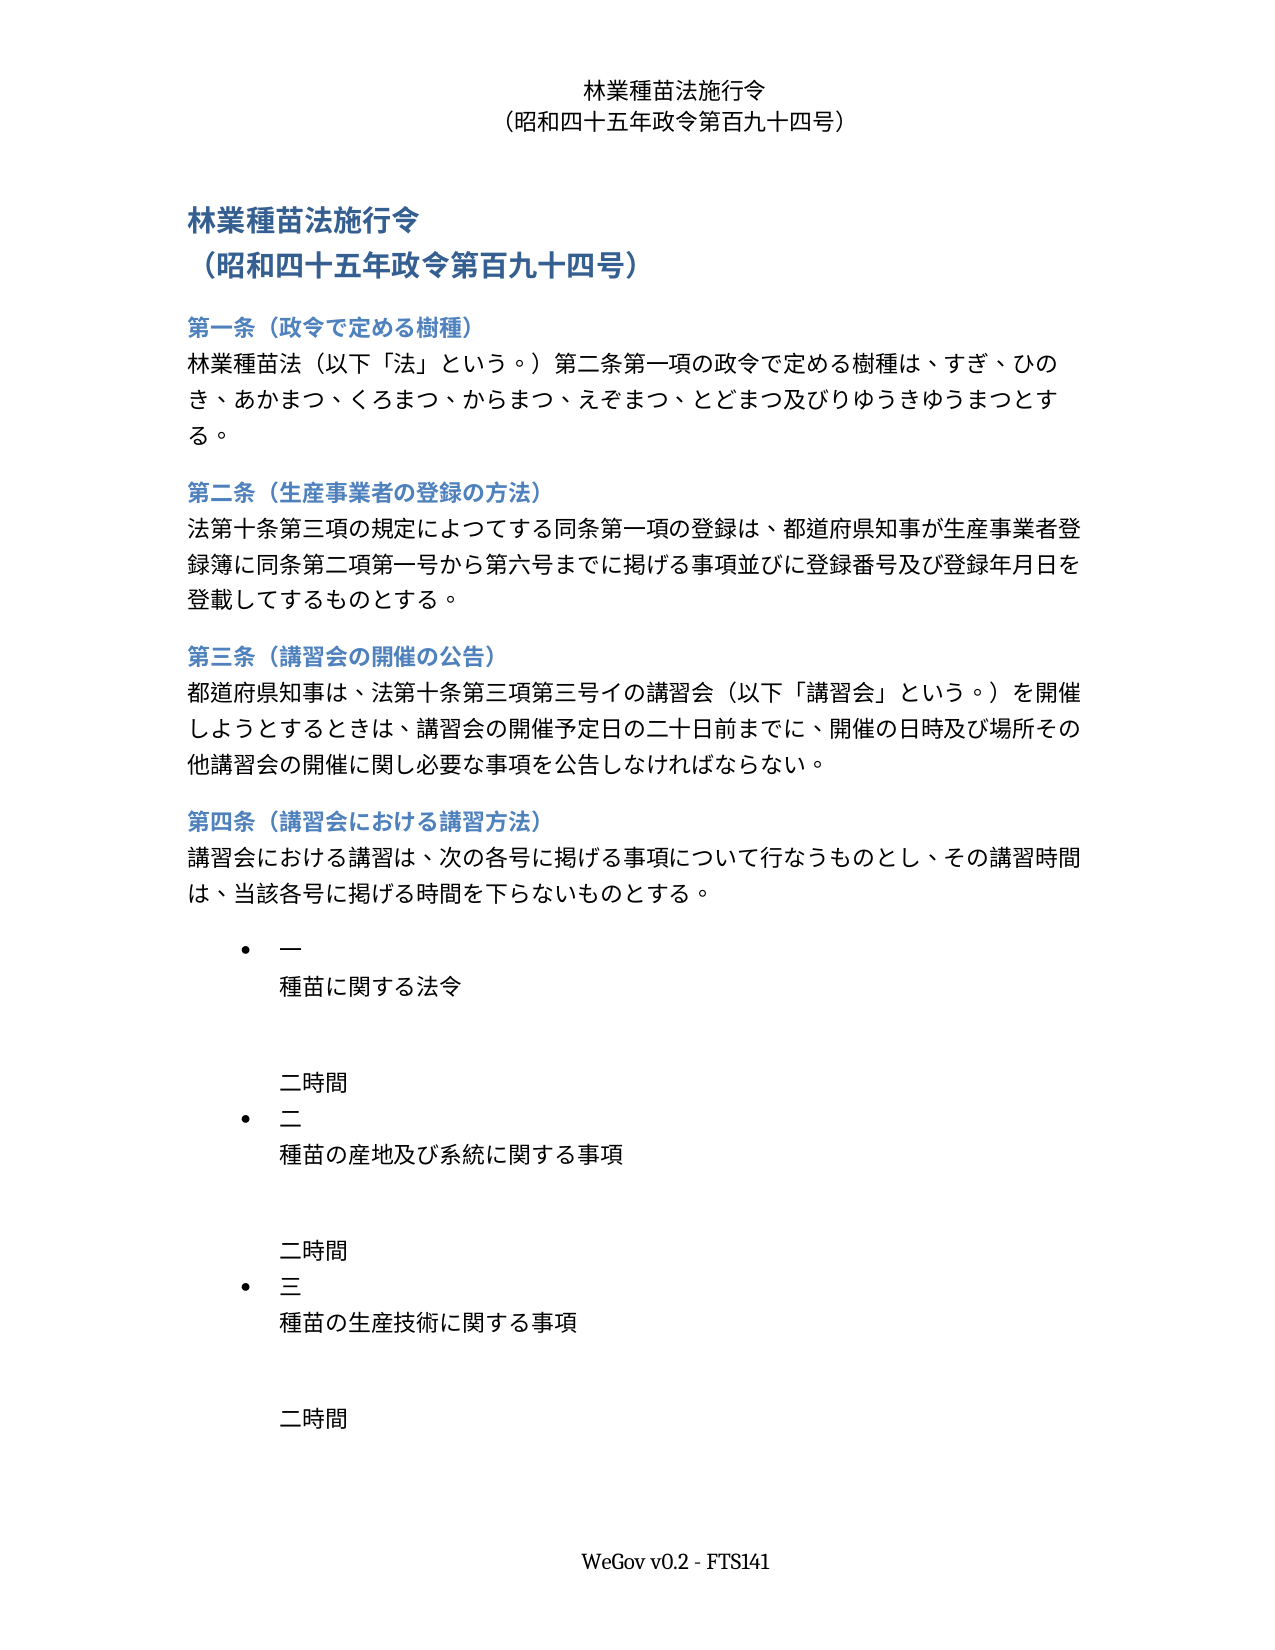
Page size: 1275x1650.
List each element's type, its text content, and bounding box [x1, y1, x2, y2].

text 林業種苗法（以下「法」という。）第二条第一項の政令で定める樹種は、すぎ、ひのき、あかまつ、くろまつ、からまつ、えぞまつ、とどまつ及びりゆうきゆうまつとする。 [187, 348, 1087, 451]
subtitle 第四条（講習会における講習方法） [187, 806, 1087, 837]
subtitle 林業種苗法施行令 （昭和四十五年政令第百九十四号） [187, 200, 1087, 285]
text 講習会における講習は、次の各号に掲げる事項について行なうものとし、その講習時間は、当該各号に掲げる時間を下らないものとする。 [187, 842, 1087, 909]
text 都道府県知事は、法第十条第三項第三号イの講習会（以下「講習会」という。）を開催しようとするときは、講習会の開催予定日の二十日前までに、開催の日時及び場所その他講習会の開催に関し必要な事項を公告しなければならない。 [187, 677, 1087, 780]
list 一 種苗に関する法令 二時間 [242, 934, 1087, 1098]
subtitle 第二条（生産事業者の登録の方法） [187, 477, 1087, 508]
text 法第十条第三項の規定によつてする同条第一項の登録は、都道府県知事が生産事業者登録簿に同条第二項第一号から第六号までに掲げる事項並びに登録番号及び登録年月日を登載してするものとする。 [187, 513, 1087, 616]
list 三 種苗の生産技術に関する事項 二時間 [242, 1271, 1087, 1434]
subtitle 第一条（政令で定める樹種） [187, 312, 1087, 343]
subtitle 第三条（講習会の開催の公告） [187, 641, 1087, 672]
list 二 種苗の産地及び系統に関する事項 二時間 [242, 1103, 1087, 1266]
